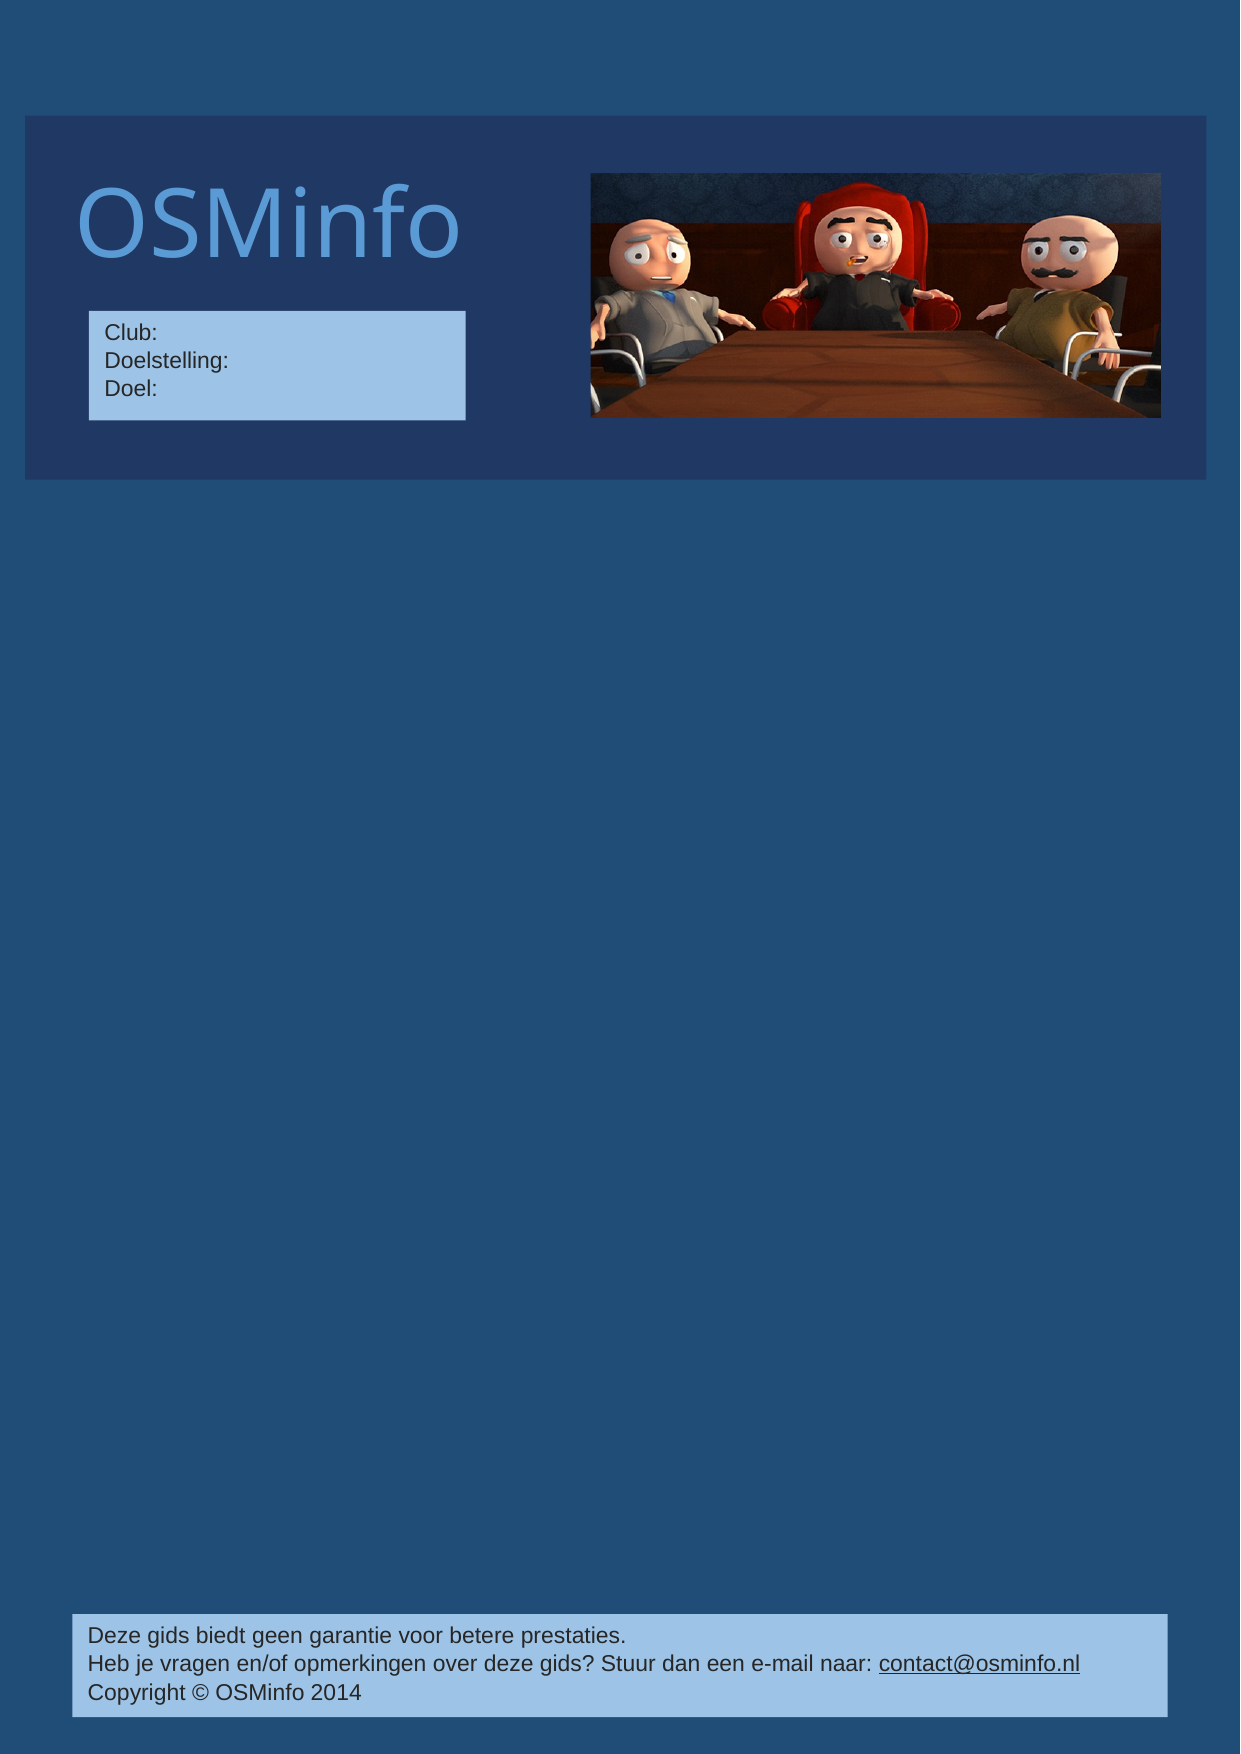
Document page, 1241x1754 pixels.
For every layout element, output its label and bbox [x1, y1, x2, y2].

picture [589, 173, 1160, 417]
